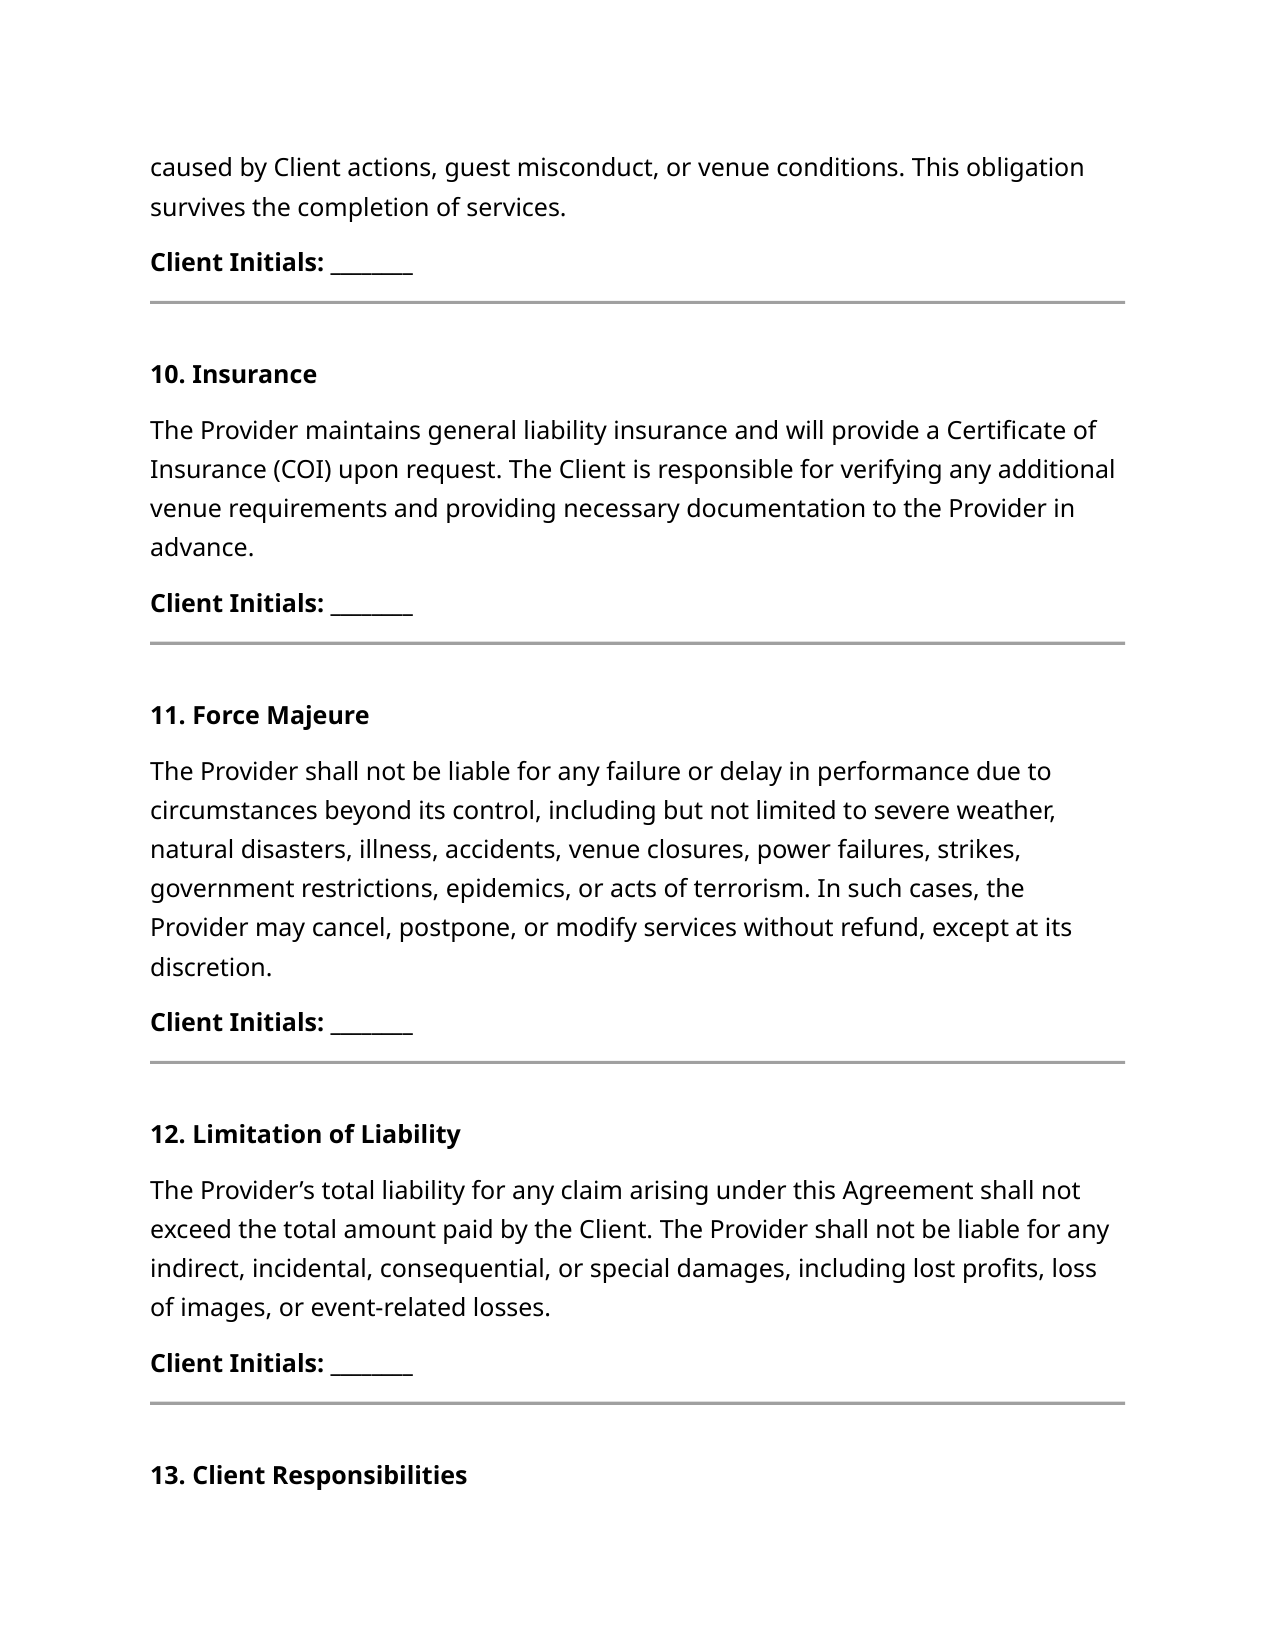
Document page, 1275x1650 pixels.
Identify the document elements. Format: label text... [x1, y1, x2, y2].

text Client Initials: ________ [150, 245, 1125, 279]
text The Provider shall not be liable for any failure or delay in performance due to circumstances beyond its control, including but not limited to severe weather, natural disasters, illness, accidents, venue closures, power failures, strikes, government restrictions, epidemics, or acts of terrorism. In such cases, the Provider may cancel, postpone, or modify services without refund, except at its discretion. [150, 753, 1125, 983]
text 11. Force Majeure [150, 697, 1125, 732]
text Client Initials: ________ [150, 1005, 1125, 1039]
text The Provider maintains general liability insurance and will provide a Certificate of Insurance (COI) upon request. The Client is responsible for verifying any additional venue requirements and providing necessary documentation to the Provider in advance. [150, 412, 1125, 564]
text 12. Limitation of Liability [150, 1117, 1125, 1151]
text 10. Insurance [150, 357, 1125, 391]
text The Provider’s total liability for any claim arising under this Agreement shall not exceed the total amount paid by the Client. The Provider shall not be liable for any indirect, incidental, consequential, or special damages, including lost profits, loss of images, or event-related losses. [150, 1172, 1125, 1324]
text Client Initials: ________ [150, 586, 1125, 620]
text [150, 150, 1125, 223]
text 13. Client Responsibilities [150, 1457, 1125, 1492]
text Client Initials: ________ [150, 1346, 1125, 1380]
